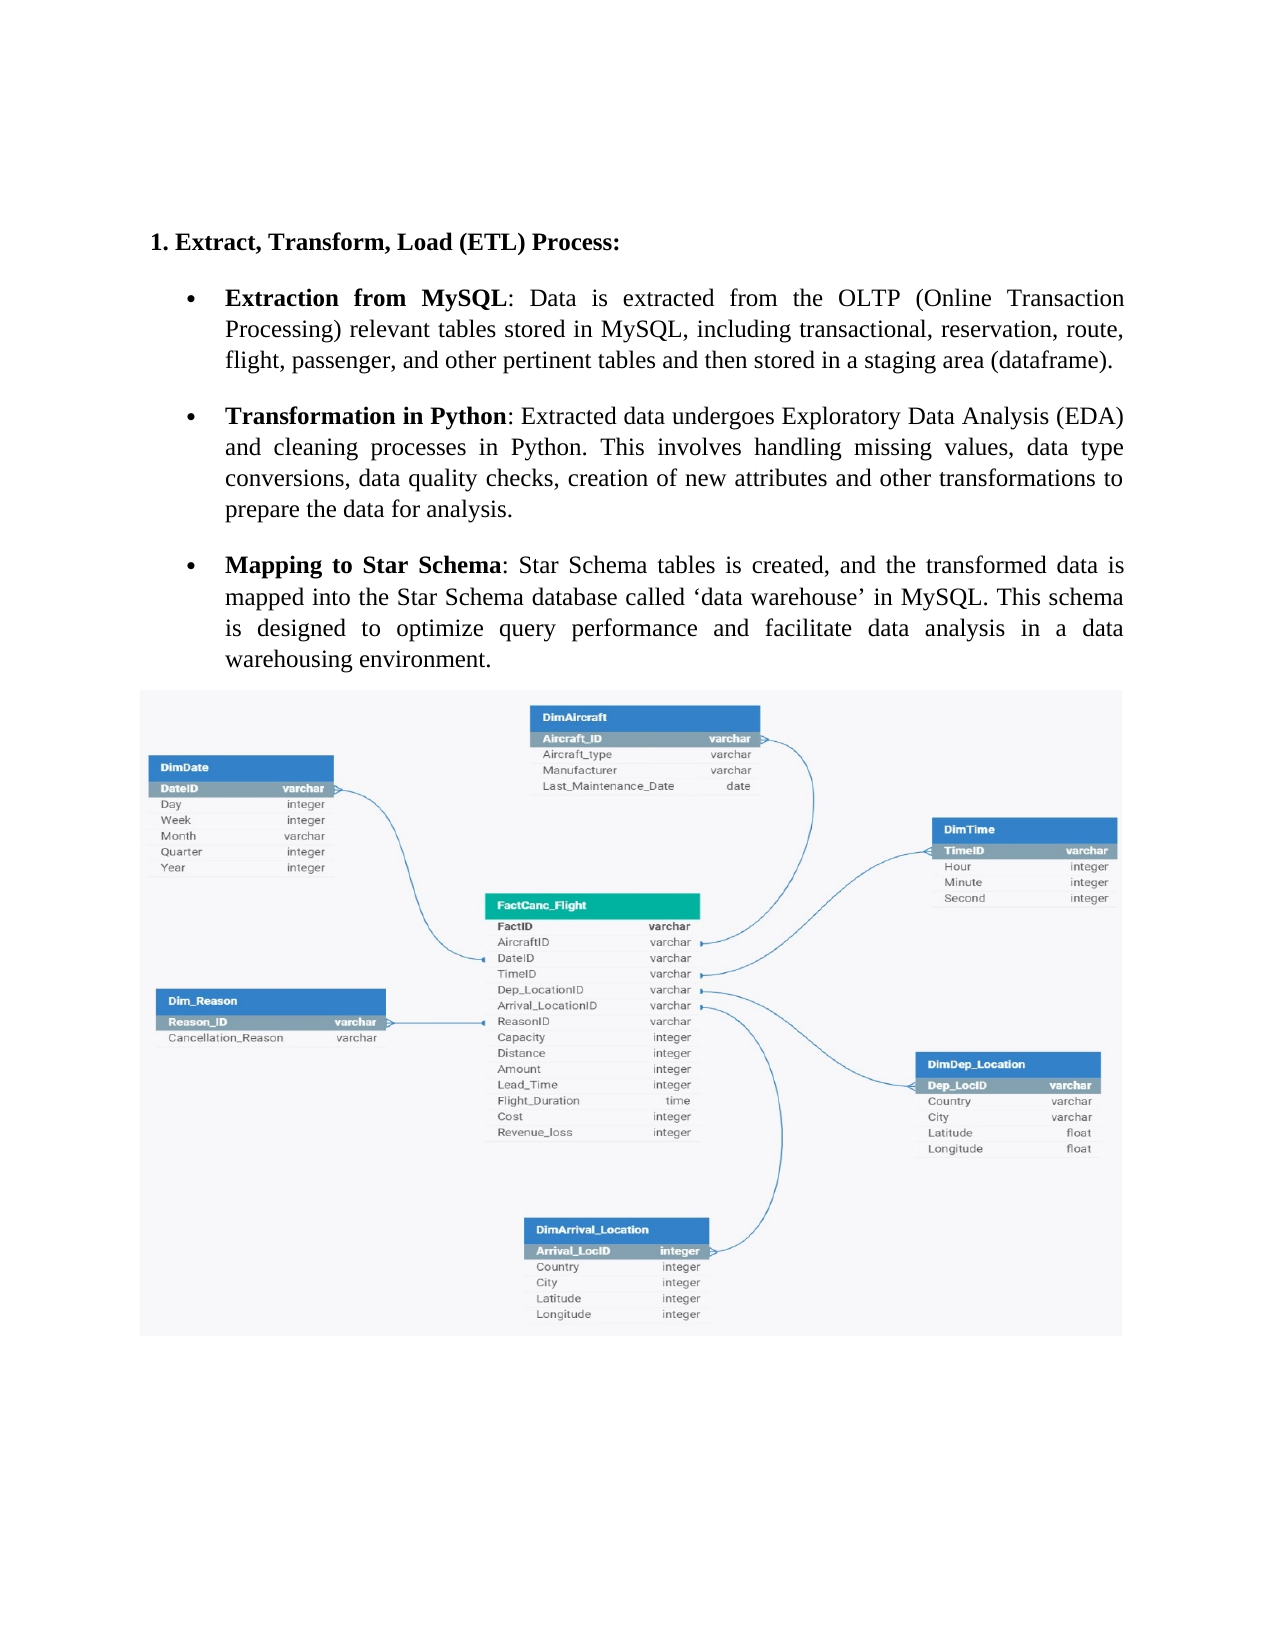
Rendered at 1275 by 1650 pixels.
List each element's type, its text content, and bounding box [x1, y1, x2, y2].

text 1. Extract, Transform, Load (ETL) Process: [150, 227, 1125, 256]
list Mapping to Star Schema: Star Schema tables is created, and the transformed data is mapped into the Star Schema database called ‘data warehouse’ in MySQL. This schema is designed to optimize query performance and facilitate data analysis in a data warehousing environment. [187, 551, 1125, 672]
list Transformation in Python: Extracted data undergoes Exploratory Data Analysis (EDA) and cleaning processes in Python. This involves handling missing values, data type conversions, data quality checks, creation of new attributes and other transformations to prepare the data for analysis. [187, 401, 1125, 523]
picture [138, 690, 1125, 1337]
list Extraction from MySQL: Data is extracted from the OLTP (Online Transaction Processing) relevant tables stored in MySQL, including transactional, reservation, route, flight, passenger, and other pertinent tables and then stored in a staging area (dataframe). [187, 283, 1125, 374]
